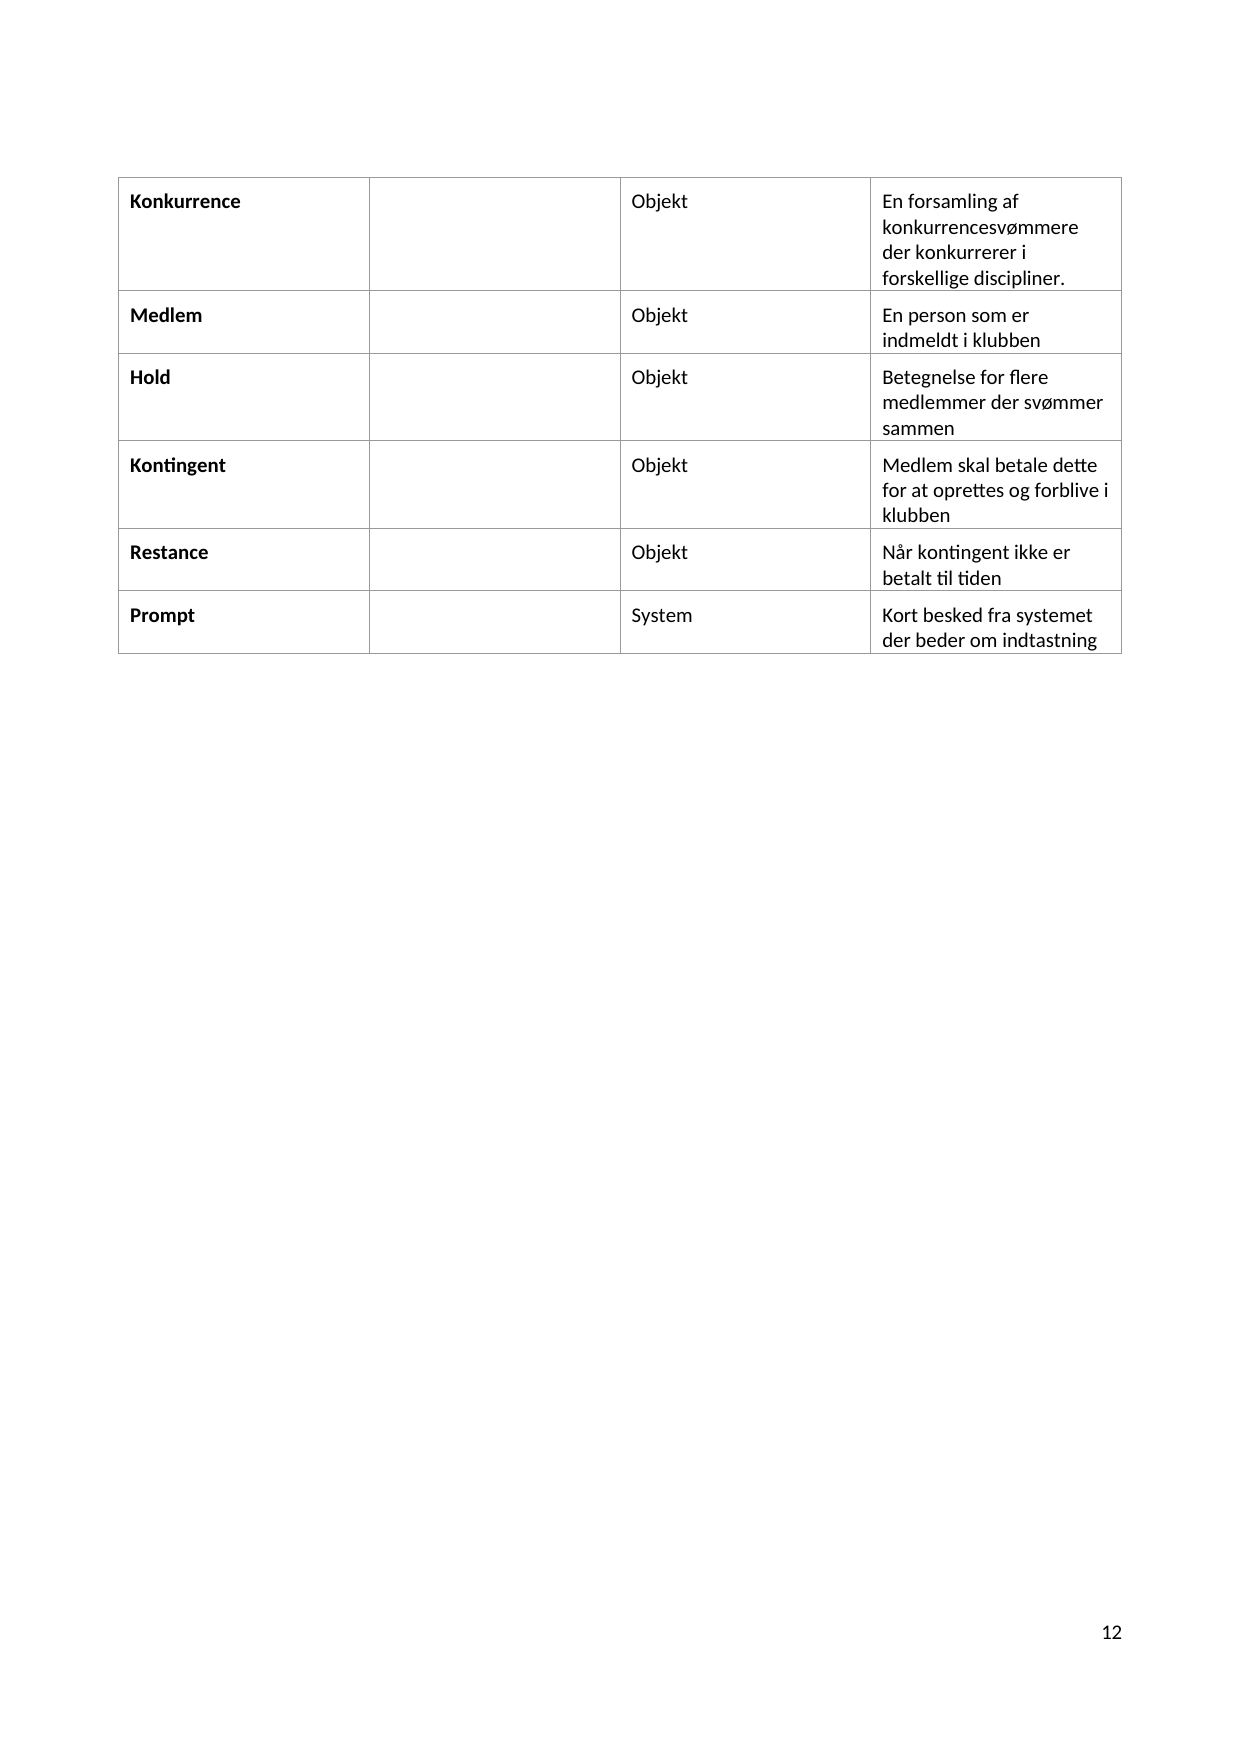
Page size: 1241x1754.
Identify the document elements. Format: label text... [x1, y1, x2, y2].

table_cell Objekt [621, 291, 870, 353]
table_cell Betegnelse for flere medlemmer der svømmer sammen [871, 354, 1121, 440]
table_cell En forsamling af konkurrencesvømmere der konkurrerer i forskellige discipliner. [871, 178, 1121, 290]
table_cell Prompt [119, 591, 369, 653]
table_cell [370, 178, 620, 290]
table_cell System [621, 591, 870, 653]
table_cell [370, 354, 620, 440]
table_cell [370, 291, 620, 353]
table_cell [370, 591, 620, 653]
table_cell Kort besked fra systemet der beder om indtastning [871, 591, 1121, 653]
table_cell Restance [119, 529, 369, 590]
table_cell Når kontingent ikke er betalt til tiden [871, 529, 1121, 590]
table_cell En person som er indmeldt i klubben [871, 291, 1121, 353]
table_cell Kontingent [119, 441, 369, 528]
table_cell Hold [119, 354, 369, 440]
table_cell Objekt [621, 529, 870, 590]
table_cell Konkurrence [119, 178, 369, 290]
table_cell Objekt [621, 178, 870, 290]
table_cell Objekt [621, 441, 870, 528]
table_cell Objekt [621, 354, 870, 440]
table_cell [370, 529, 620, 590]
table_cell [370, 441, 620, 528]
table_cell Medlem skal betale dette for at oprettes og forblive i klubben [871, 441, 1121, 528]
table_cell Medlem [119, 291, 369, 353]
